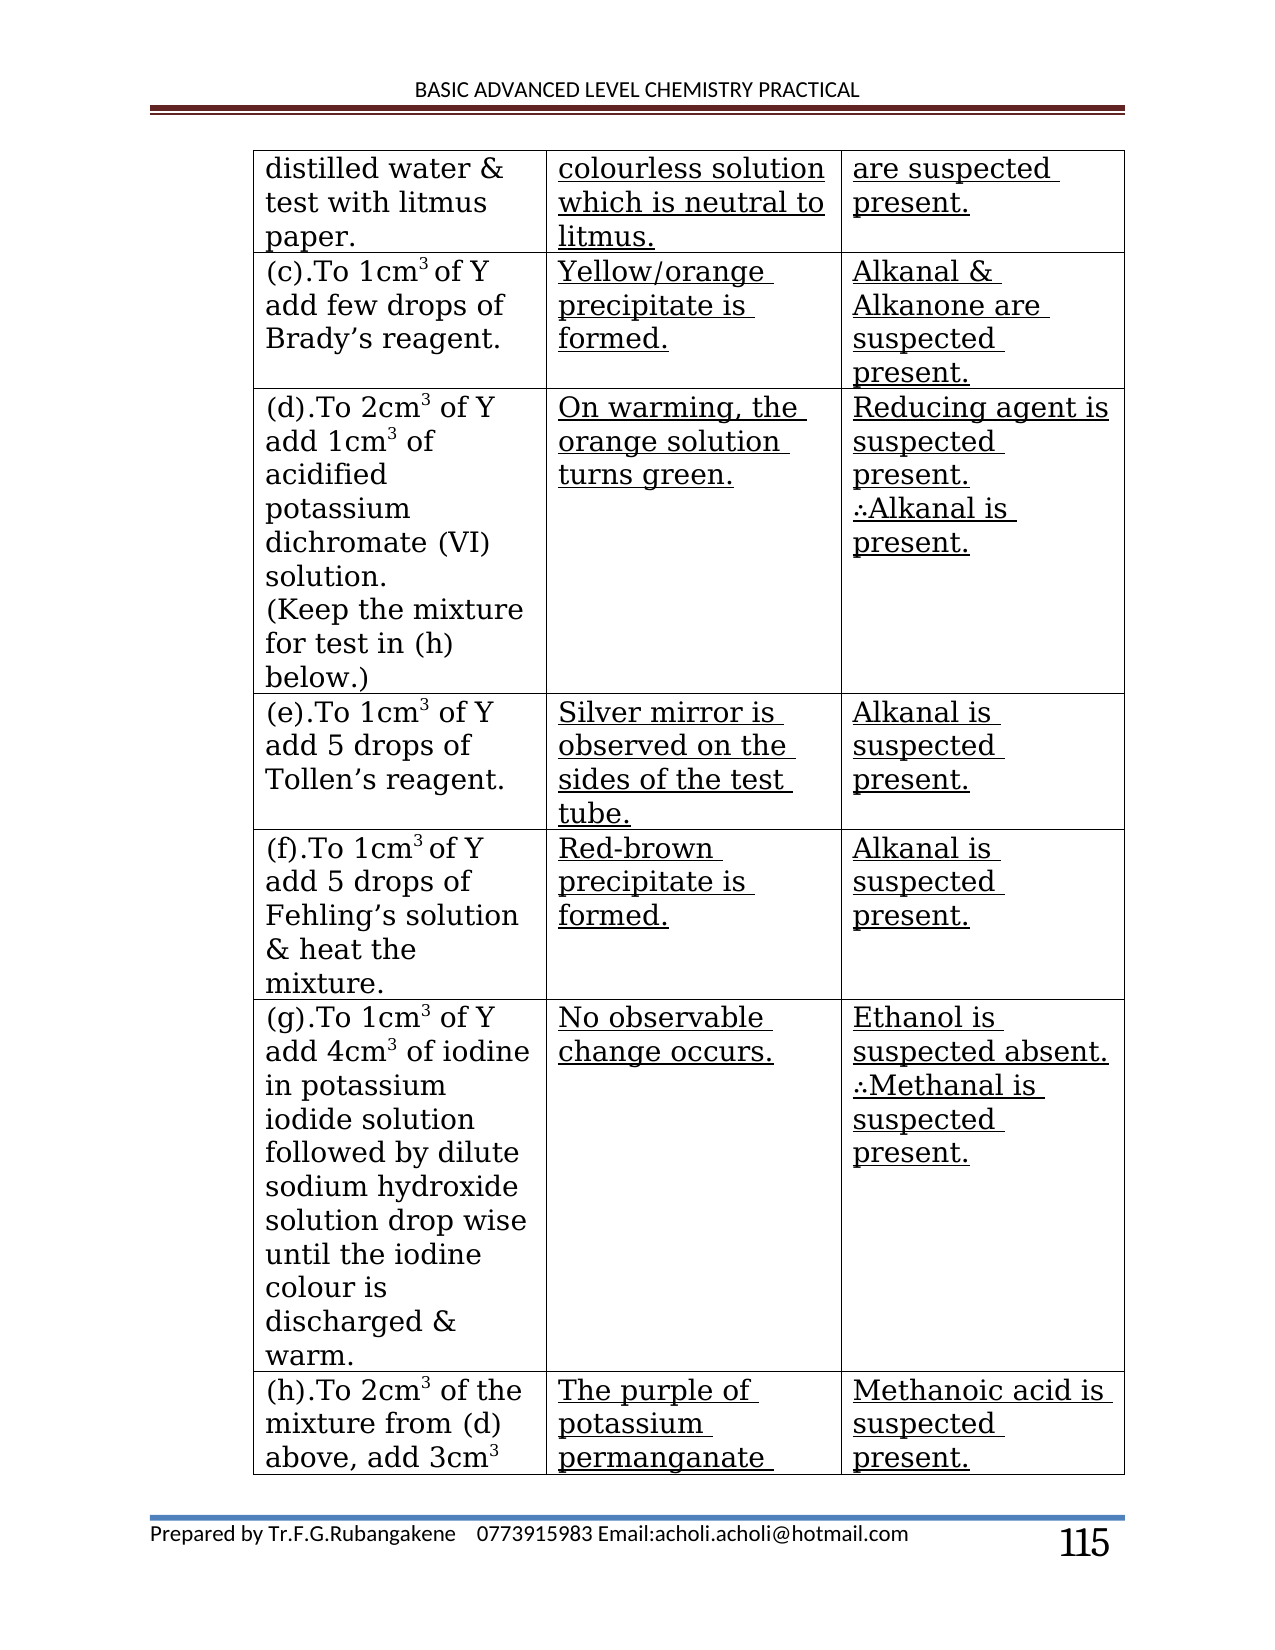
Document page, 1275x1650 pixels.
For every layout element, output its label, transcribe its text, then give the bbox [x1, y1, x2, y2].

table_cell (g).To 1cm3 of Y add 4cm3 of iodine in potassium iodide solution followed by dilute sodium hydroxide solution drop wise until the iodine colour is discharged & warm. [254, 1000, 546, 1371]
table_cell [547, 1372, 841, 1473]
table_cell Alkanal is suspected present. [842, 830, 1124, 999]
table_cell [254, 151, 546, 252]
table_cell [254, 1372, 546, 1473]
table_cell (d).To 2cm3 of Y add 1cm3 of acidified potassium dichromate (VI) solution. (Keep the mixture for test in (h) below.) [254, 389, 546, 693]
table_cell On warming, the orange solution turns green. [547, 389, 841, 693]
table_cell No observable change occurs. [547, 1000, 841, 1371]
table_cell (e).To 1cm3 of Y add 5 drops of Tollen’s reagent. [254, 694, 546, 829]
table_cell Alkanal & Alkanone are suspected present. [842, 253, 1124, 388]
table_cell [842, 151, 1124, 252]
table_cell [547, 151, 841, 252]
table_cell Silver mirror is observed on the sides of the test tube. [547, 694, 841, 829]
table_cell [842, 1372, 1124, 1473]
table_cell (f).To 1cm3 of Y add 5 drops of Fehling’s solution & heat the mixture. [254, 830, 546, 999]
table_cell Yellow/orange precipitate is formed. [547, 253, 841, 388]
table_cell (c).To 1cm3 of Y add few drops of Brady’s reagent. [254, 253, 546, 388]
table_cell Red-brown precipitate is formed. [547, 830, 841, 999]
table_cell Alkanal is suspected present. [842, 694, 1124, 829]
table_cell Ethanol is suspected absent. ∴Methanal is suspected present. [842, 1000, 1124, 1371]
table_cell Reducing agent is suspected present. ∴Alkanal is present. [842, 389, 1124, 693]
